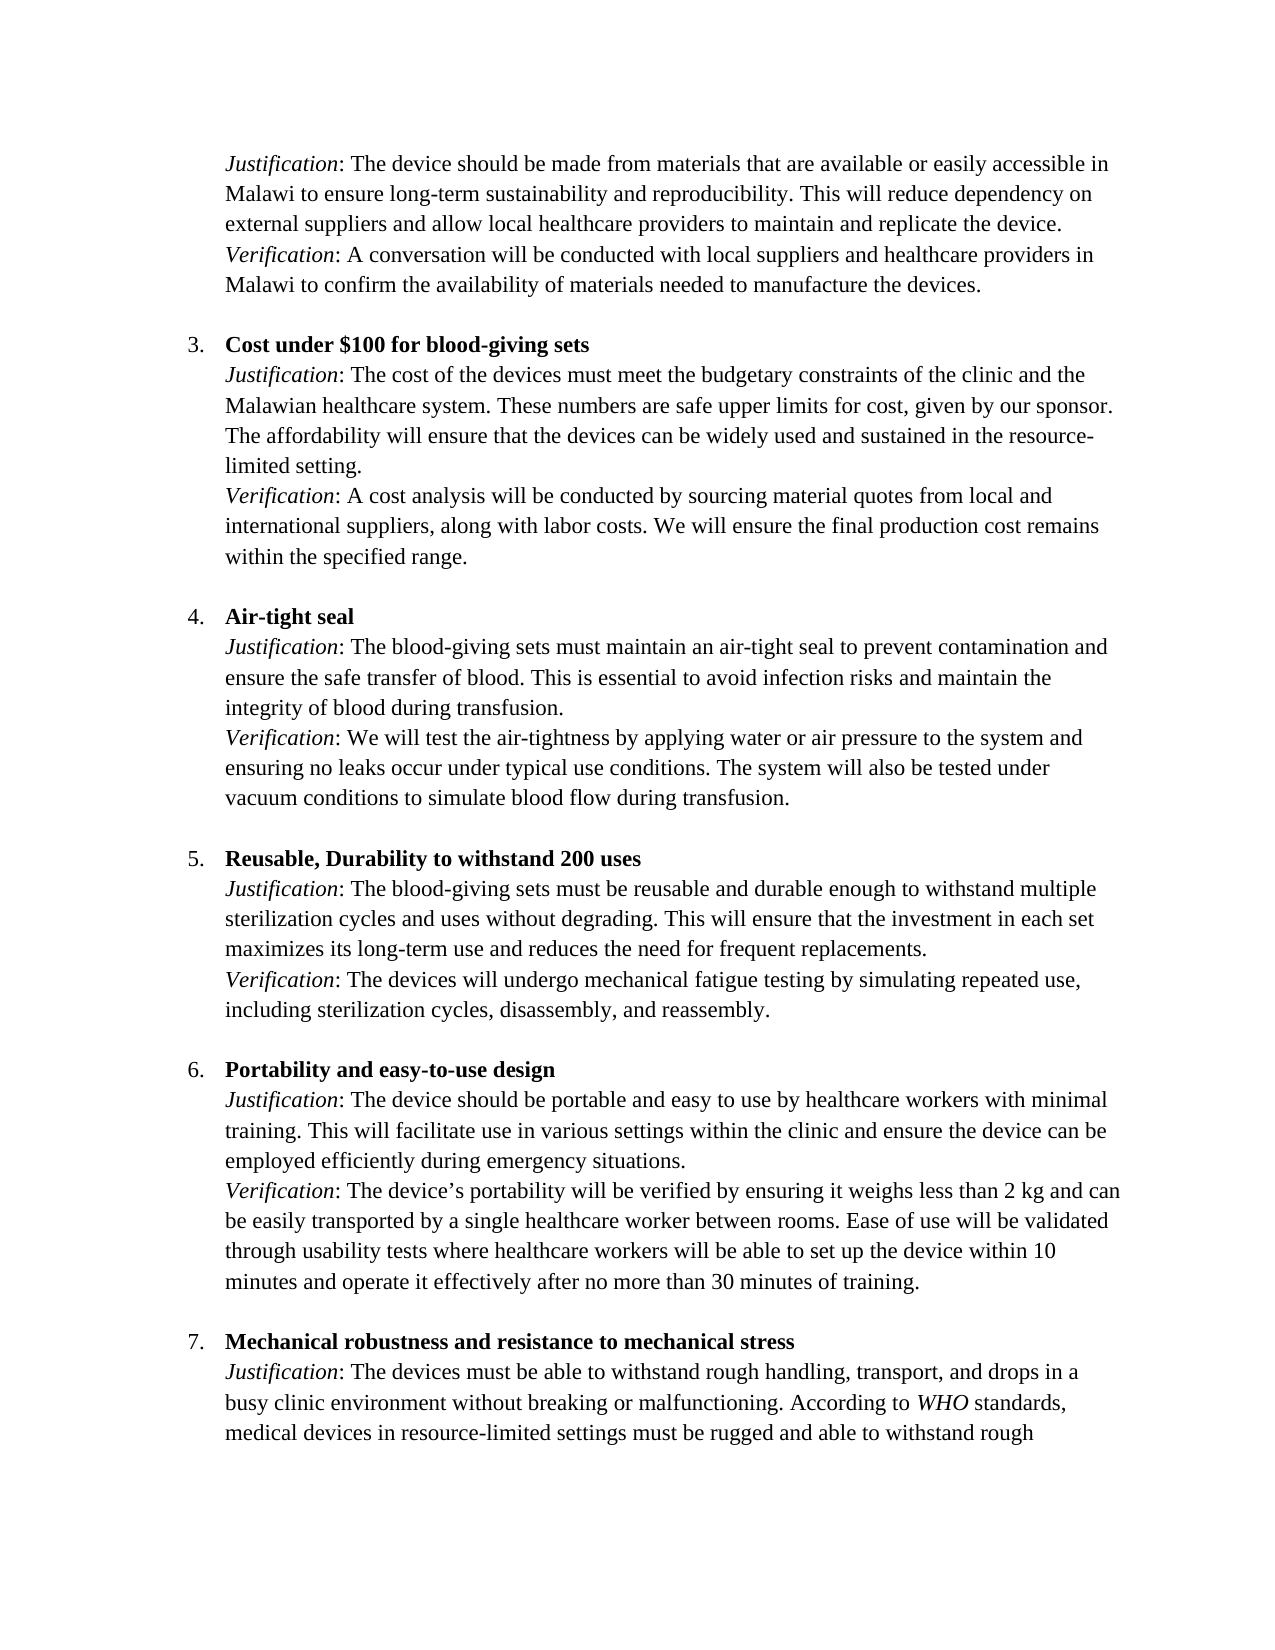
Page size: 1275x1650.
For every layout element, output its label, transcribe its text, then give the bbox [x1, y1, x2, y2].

text Verification: A cost analysis will be conducted by sourcing material quotes from local and international suppliers, along with labor costs. We will ensure the final production cost remains within the specified range. [225, 482, 1125, 569]
text Verification: The devices will undergo mechanical fatigue testing by simulating repeated use, including sterilization cycles, disassembly, and reassembly. [225, 966, 1125, 1022]
list Cost under $100 for blood-giving sets [187, 331, 1125, 358]
list Air-tight seal Justification: The blood-giving sets must maintain an air-tight seal to prevent contamination and ensure the safe transfer of blood. This is essential to avoid infection risks and maintain the integrity of blood during transfusion. [187, 603, 1125, 720]
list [187, 1328, 1125, 1445]
list Reusable, Durability to withstand 200 uses Justification: The blood-giving sets must be reusable and durable enough to withstand multiple sterilization cycles and uses without degrading. This will ensure that the investment in each set maximizes its long-term use and reduces the need for frequent replacements. [187, 845, 1125, 962]
text Verification: A conversation will be conducted with local suppliers and healthcare providers in Malawi to confirm the availability of materials needed to manufacture the devices. [225, 241, 1125, 297]
list Portability and easy-to-use design Justification: The device should be portable and easy to use by healthcare workers with minimal training. This will facilitate use in various settings within the clinic and ensure the device can be employed efficiently during emergency situations. [187, 1056, 1125, 1173]
text Verification: We will test the air-tightness by applying water or air pressure to the system and ensuring no leaks occur under typical use conditions. The system will also be tested under vacuum conditions to simulate blood flow during transfusion. [225, 724, 1125, 811]
text Justification: The device should be made from materials that are available or easily accessible in Malawi to ensure long-term sustainability and reproducibility. This will reduce dependency on external suppliers and allow local healthcare providers to maintain and replicate the device. [225, 150, 1125, 237]
text Verification: The device’s portability will be verified by ensuring it weighs less than 2 kg and can be easily transported by a single healthcare worker between rooms. Ease of use will be validated through usability tests where healthcare workers will be able to set up the device within 10 minutes and operate it effectively after no more than 30 minutes of training. [225, 1177, 1125, 1294]
text Justification: The cost of the devices must meet the budgetary constraints of the clinic and the Malawian healthcare system. These numbers are safe upper limits for cost, given by our sponsor. The affordability will ensure that the devices can be widely used and sustained in the resource-limited setting. [225, 361, 1125, 478]
